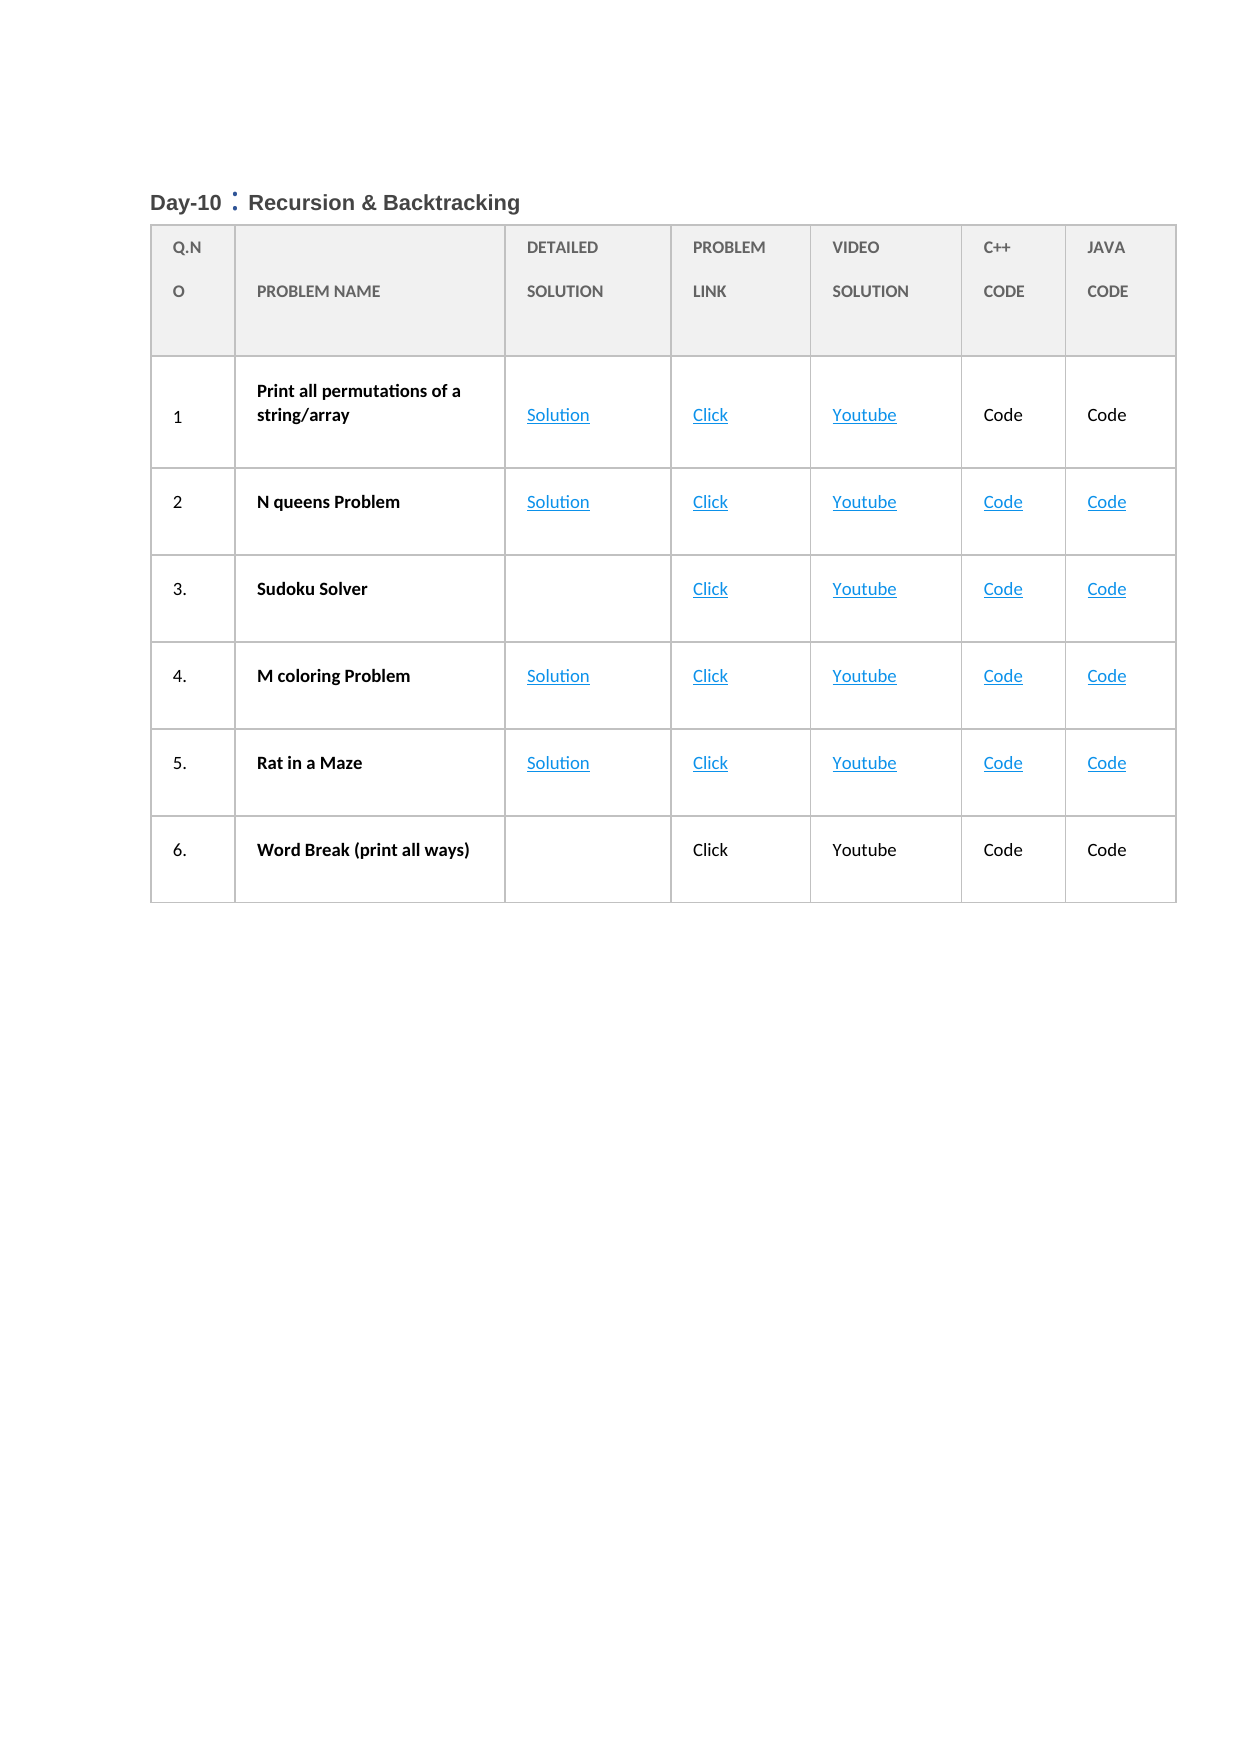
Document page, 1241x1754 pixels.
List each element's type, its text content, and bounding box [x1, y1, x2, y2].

table_cell N queens Problem [236, 469, 504, 554]
table_cell Code [1066, 357, 1175, 467]
table_cell Solution [506, 357, 670, 467]
table_cell Code [1066, 556, 1175, 641]
table_cell Youtube [811, 643, 961, 728]
table_header Q.NO [152, 226, 234, 355]
table_cell Code [962, 817, 1065, 902]
table_cell Code [962, 556, 1065, 641]
table_cell Code [1066, 643, 1175, 728]
table_header JAVA CODE [1066, 226, 1175, 355]
table_cell Solution [506, 469, 670, 554]
table_cell 1 [152, 357, 234, 467]
table_cell Solution [506, 643, 670, 728]
table_cell Rat in a Maze [236, 730, 504, 815]
table_header PROBLEM LINK [672, 226, 810, 355]
table_cell 3. [152, 556, 234, 641]
table_cell 5. [152, 730, 234, 815]
table_cell Youtube [811, 556, 961, 641]
table_cell M coloring Problem [236, 643, 504, 728]
subtitle Day-10 : Recursion & Backtracking [150, 175, 1090, 220]
table_cell 2 [152, 469, 234, 554]
table_cell Click [672, 556, 810, 641]
table_header VIDEO SOLUTION [811, 226, 961, 355]
table_cell Solution [506, 730, 670, 815]
table_cell Word Break (print all ways) [236, 817, 504, 902]
table_cell Code [962, 643, 1065, 728]
table_cell Youtube [811, 357, 961, 467]
table_cell [506, 556, 670, 641]
table_cell Code [1066, 730, 1175, 815]
table_cell Click [672, 469, 810, 554]
table_cell 4. [152, 643, 234, 728]
table_cell Print all permutations of a string/array [236, 357, 504, 467]
table_cell Code [962, 469, 1065, 554]
table_header C++ CODE [962, 226, 1065, 355]
table_header PROBLEM NAME [236, 226, 504, 355]
table_cell Code [1066, 469, 1175, 554]
table_cell Code [1066, 817, 1175, 902]
table_cell Click [672, 643, 810, 728]
table_cell Youtube [811, 817, 961, 902]
table_cell Click [672, 730, 810, 815]
table_cell Click [672, 357, 810, 467]
table_cell 6. [152, 817, 234, 902]
table_cell Code [962, 730, 1065, 815]
table_header DETAILED SOLUTION [506, 226, 670, 355]
table_cell Youtube [811, 469, 961, 554]
table_cell Code [962, 357, 1065, 467]
table_cell Sudoku Solver [236, 556, 504, 641]
table_cell Click [672, 817, 810, 902]
table_cell [506, 817, 670, 902]
table_cell Youtube [811, 730, 961, 815]
